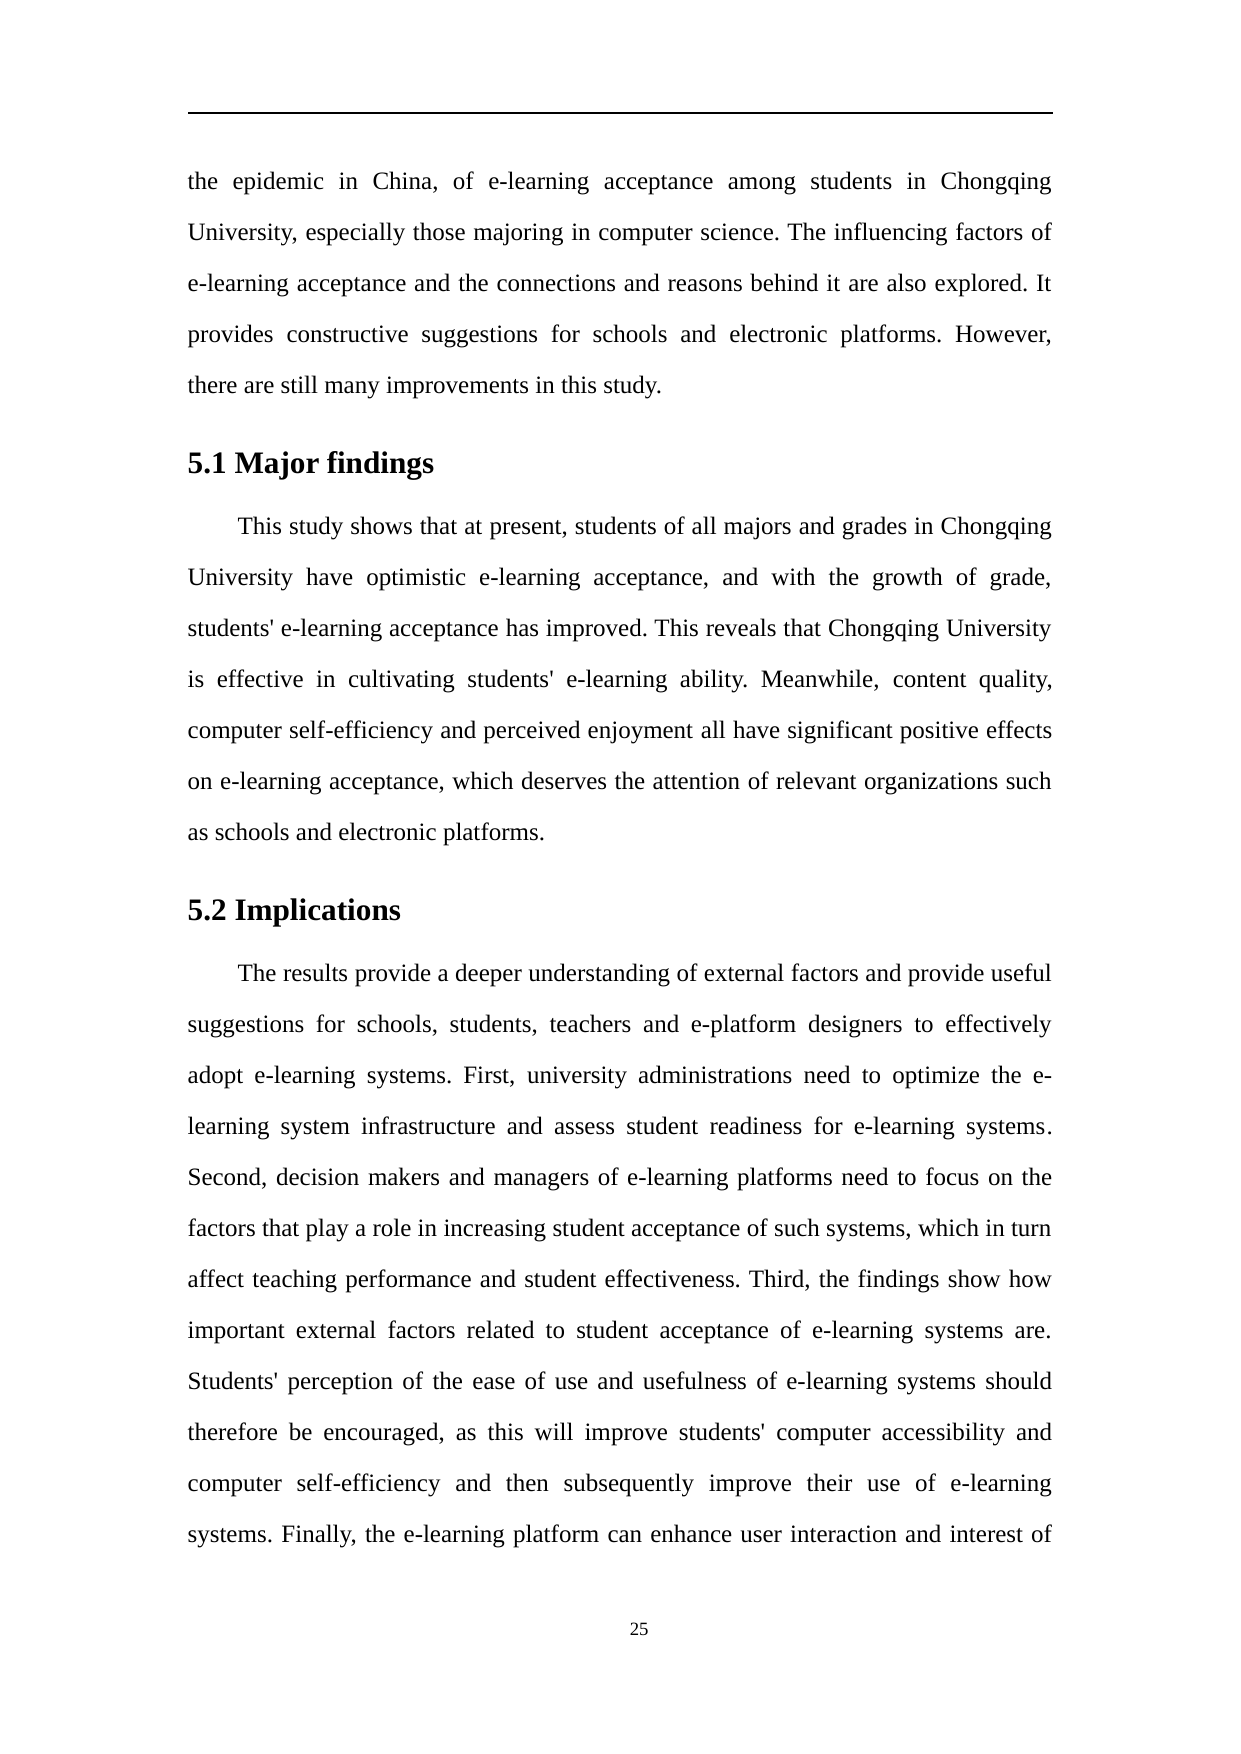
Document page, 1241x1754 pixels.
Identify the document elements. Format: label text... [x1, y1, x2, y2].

text This study shows that at present, students of all majors and grades in Chongqing University have optimistic e-learning acceptance, and with the growth of grade, students' e-learning acceptance has improved. This reveals that Chongqing University is effective in cultivating students' e-learning ability. Meanwhile, content quality, computer self-efficiency and perceived enjoyment all have significant positive effects on e-learning acceptance, which deserves the attention of relevant organizations such as schools and electronic platforms. [187, 509, 1053, 848]
subtitle 5.1 Major findings [187, 428, 1053, 496]
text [187, 164, 1053, 402]
subtitle 5.2 Implications [187, 875, 1053, 943]
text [187, 956, 1053, 1550]
